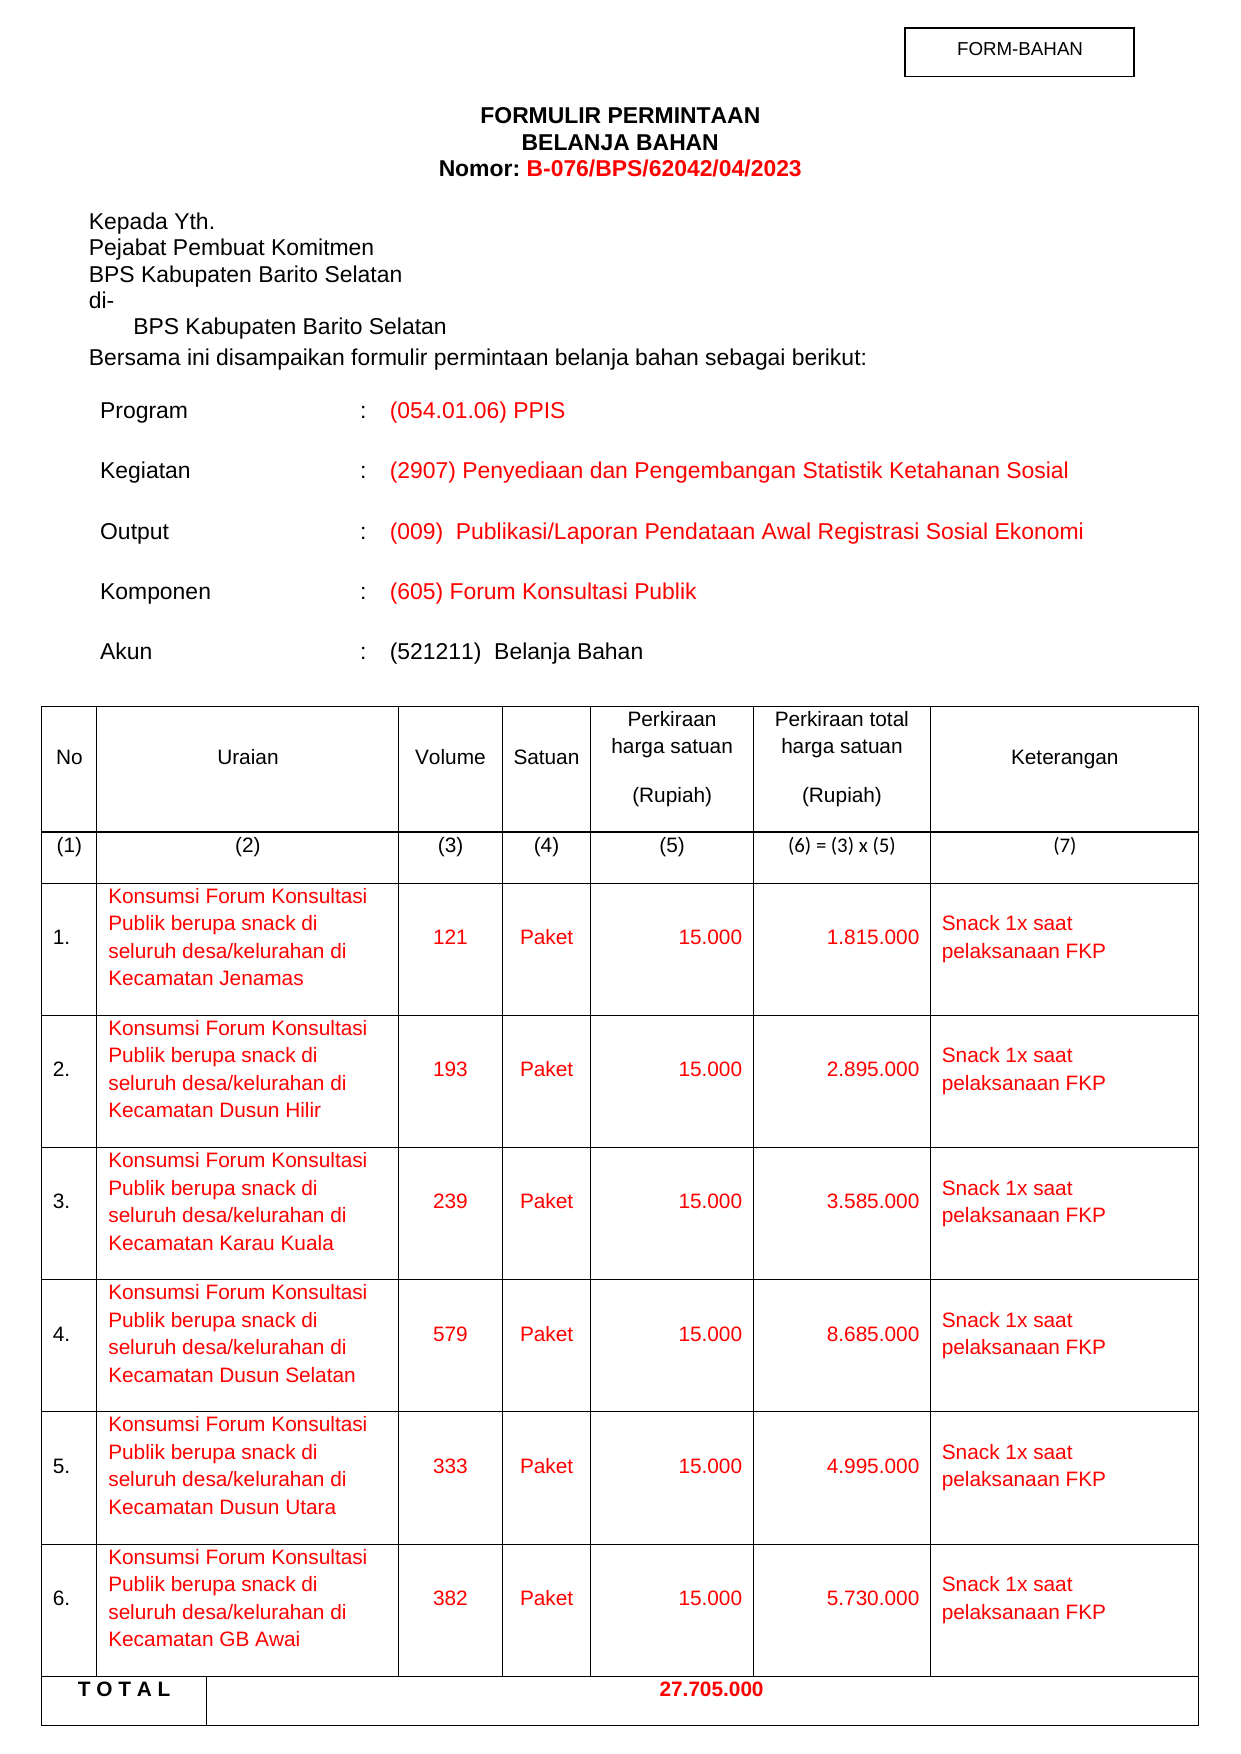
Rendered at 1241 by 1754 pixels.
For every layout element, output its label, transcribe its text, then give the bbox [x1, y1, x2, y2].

table_cell : [349, 458, 378, 518]
text di- [89, 287, 1152, 313]
table_cell Konsumsi Forum Konsultasi Publik berupa snack di seluruh desa/kelurahan di Kecamatan Dusun Utara [97, 1412, 398, 1543]
table_cell : [349, 518, 378, 578]
text Bersama ini disampaikan formulir permintaan belanja bahan sebagai berikut: [89, 344, 1152, 371]
table_cell Kegiatan [89, 458, 349, 518]
table_cell 3. [42, 1148, 96, 1279]
table_cell Konsumsi Forum Konsultasi Publik berupa snack di seluruh desa/kelurahan di Kecamatan Dusun Selatan [97, 1280, 398, 1411]
table_cell (521211) Belanja Bahan [378, 638, 1152, 699]
table_cell (1) [42, 833, 96, 882]
text FORMULIR PERMINTAAN [89, 102, 1152, 129]
table_cell 15.000 [591, 1545, 753, 1676]
table_cell 5.730.000 [754, 1545, 930, 1676]
table_cell 15.000 [591, 884, 753, 1015]
table_cell Paket [503, 1412, 590, 1543]
table_cell Paket [503, 1545, 590, 1676]
table_cell (4) [503, 833, 590, 882]
table_header Uraian [97, 707, 398, 831]
table_cell Paket [503, 1280, 590, 1411]
table_cell Snack 1x saat pelaksanaan FKP [931, 1280, 1198, 1411]
table_cell 1.815.000 [754, 884, 930, 1015]
table_cell Output [89, 518, 349, 578]
table_cell (605) Forum Konsultasi Publik [378, 578, 1152, 638]
table_cell (009) Publikasi/Laporan Pendataan Awal Registrasi Sosial Ekonomi [378, 518, 1152, 578]
table_cell Paket [503, 1148, 590, 1279]
table_cell 6. [42, 1545, 96, 1676]
table_cell 121 [399, 884, 502, 1015]
table_cell Konsumsi Forum Konsultasi Publik berupa snack di seluruh desa/kelurahan di Kecamatan Dusun Hilir [97, 1016, 398, 1147]
table_cell (3) [399, 833, 502, 882]
table_cell 579 [399, 1280, 502, 1411]
table_cell (7) [931, 833, 1198, 882]
text Kepada Yth. [89, 208, 1152, 234]
table_cell 15.000 [591, 1412, 753, 1543]
table_cell 15.000 [591, 1280, 753, 1411]
table_cell Konsumsi Forum Konsultasi Publik berupa snack di seluruh desa/kelurahan di Kecamatan Jenamas [97, 884, 398, 1015]
text BPS Kabupaten Barito Selatan [89, 261, 1152, 287]
table_cell : [349, 638, 378, 699]
text Pejabat Pembuat Komitmen [89, 234, 1152, 261]
table_cell Komponen [89, 578, 349, 638]
table_cell 8.685.000 [754, 1280, 930, 1411]
table_cell 15.000 [591, 1016, 753, 1147]
table_header Perkiraan harga satuan (Rupiah) [591, 707, 753, 831]
table_cell : [349, 578, 378, 638]
text BPS Kabupaten Barito Selatan [89, 313, 1152, 339]
table_cell (5) [591, 833, 753, 882]
table_cell Snack 1x saat pelaksanaan FKP [931, 884, 1198, 1015]
table_cell 5. [42, 1412, 96, 1543]
table_header Satuan [503, 707, 590, 831]
table_cell 382 [399, 1545, 502, 1676]
table_cell Paket [503, 884, 590, 1015]
table_cell 2. [42, 1016, 96, 1147]
table_cell 15.000 [591, 1148, 753, 1279]
table_header (054.01.06) PPIS [378, 397, 1152, 457]
table_cell 3.585.000 [754, 1148, 930, 1279]
text Nomor: B-076/BPS/62042/04/2023 [89, 155, 1152, 181]
table_cell Konsumsi Forum Konsultasi Publik berupa snack di seluruh desa/kelurahan di Kecamatan Karau Kuala [97, 1148, 398, 1279]
table_cell 4. [42, 1280, 96, 1411]
table_cell (6) = (3) x (5) [754, 833, 930, 882]
table_cell Snack 1x saat pelaksanaan FKP [931, 1016, 1198, 1147]
table_cell 333 [399, 1412, 502, 1543]
table_cell T O T A L [42, 1677, 206, 1725]
table_cell Snack 1x saat pelaksanaan FKP [931, 1545, 1198, 1676]
table_cell Paket [503, 1016, 590, 1147]
table_header : [349, 397, 378, 457]
table_cell Konsumsi Forum Konsultasi Publik berupa snack di seluruh desa/kelurahan di Kecamatan GB Awai [97, 1545, 398, 1676]
table_cell Snack 1x saat pelaksanaan FKP [931, 1148, 1198, 1279]
table_header Perkiraan total harga satuan (Rupiah) [754, 707, 930, 831]
table_header Volume [399, 707, 502, 831]
table_header No [42, 707, 96, 831]
table_cell 27.705.000 [207, 1677, 1198, 1725]
table_cell (2) [97, 833, 398, 882]
table_cell Snack 1x saat pelaksanaan FKP [931, 1412, 1198, 1543]
table_cell (2907) Penyediaan dan Pengembangan Statistik Ketahanan Sosial [378, 458, 1152, 518]
table_cell 2.895.000 [754, 1016, 930, 1147]
text BELANJA BAHAN [89, 129, 1152, 155]
table_header Program [89, 397, 349, 457]
table_cell 1. [42, 884, 96, 1015]
table_cell 193 [399, 1016, 502, 1147]
table_header Keterangan [931, 707, 1198, 831]
table_cell Akun [89, 638, 349, 699]
table_cell 239 [399, 1148, 502, 1279]
table_cell 4.995.000 [754, 1412, 930, 1543]
